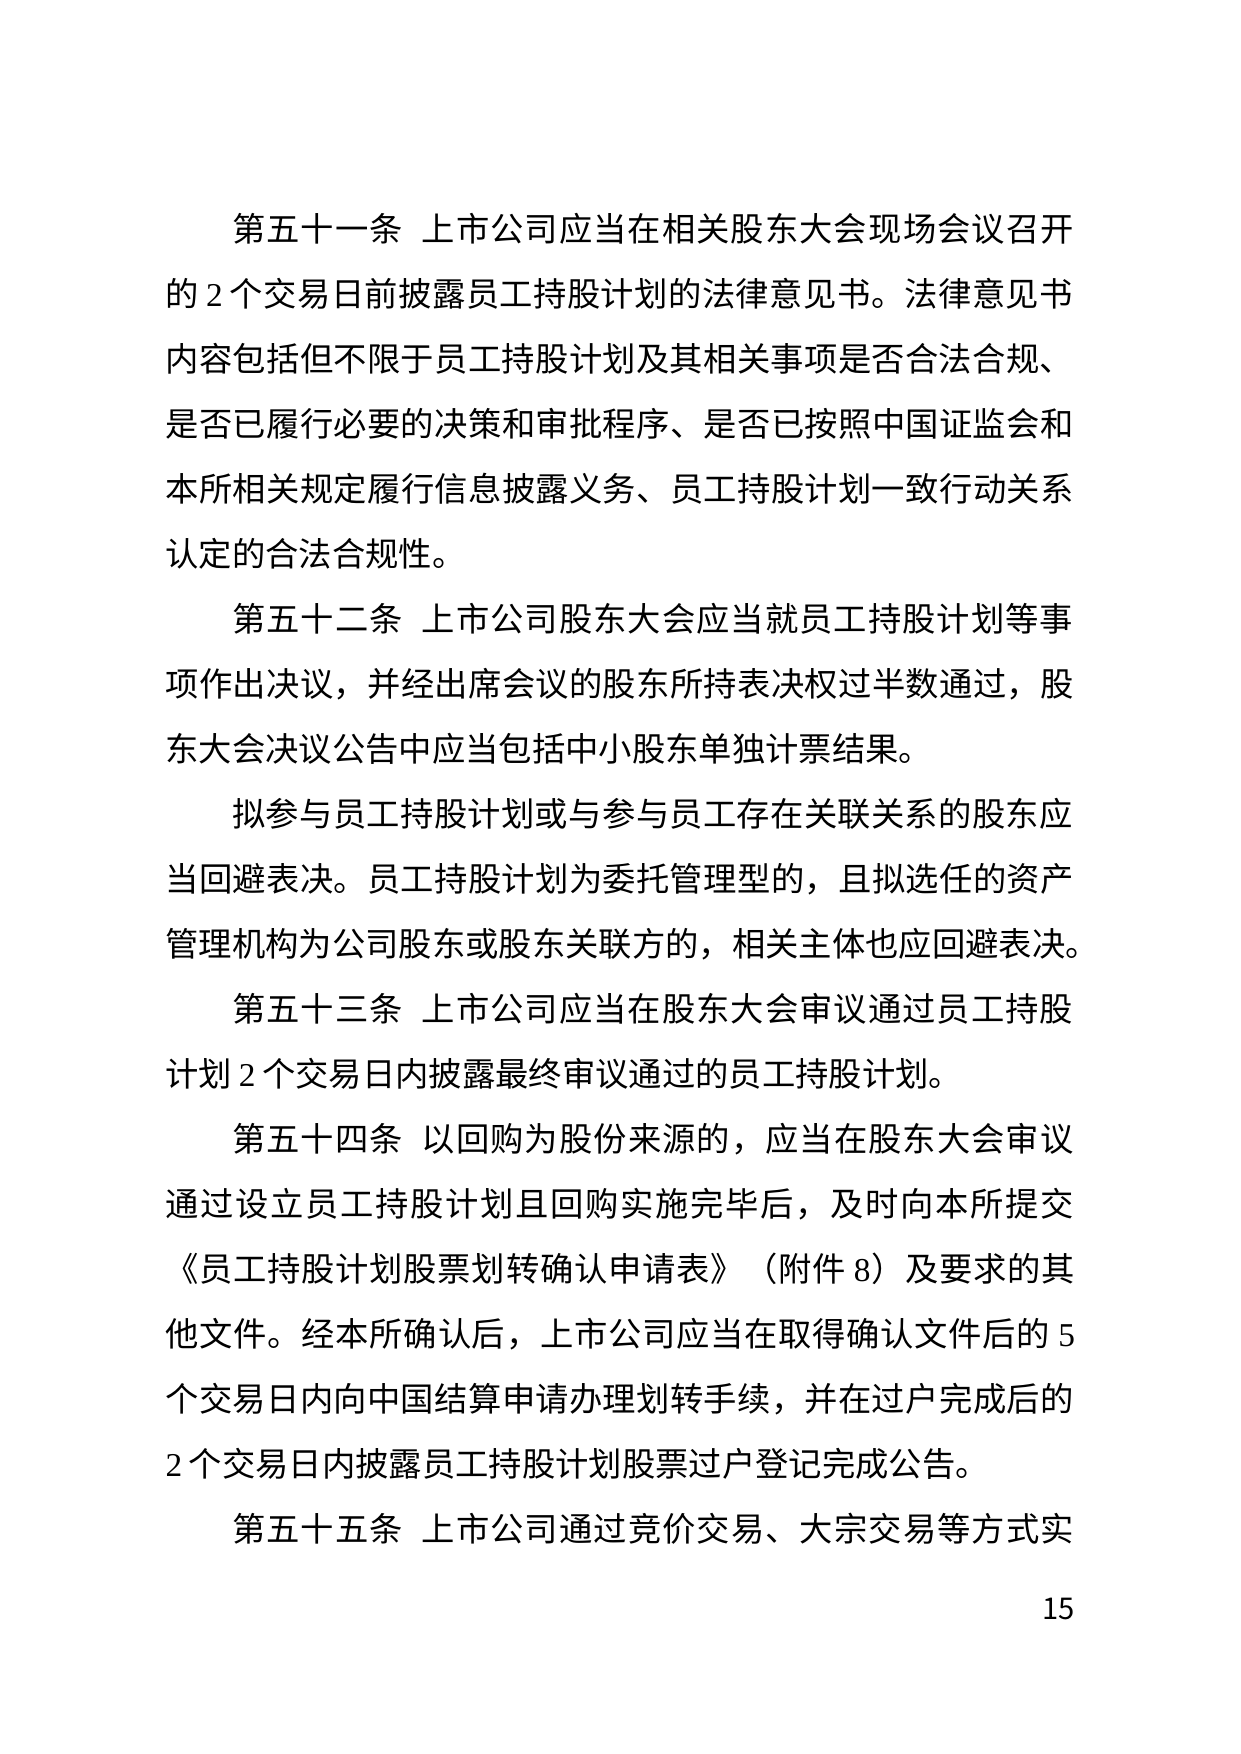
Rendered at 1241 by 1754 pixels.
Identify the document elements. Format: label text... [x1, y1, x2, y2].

text 第五十一条 上市公司应当在相关股东大会现场会议召开的2个交易日前披露员工持股计划的法律意见书。法律意见书内容包括但不限于员工持股计划及其相关事项是否合法合规、是否已履行必要的决策和审批程序、是否已按照中国证监会和本所相关规定履行信息披露义务、员工持股计划一致行动关系认定的合法合规性。 [165, 194, 1075, 584]
text 第五十二条 上市公司股东大会应当就员工持股计划等事项作出决议，并经出席会议的股东所持表决权过半数通过，股东大会决议公告中应当包括中小股东单独计票结果。 [165, 584, 1075, 779]
text 拟参与员工持股计划或与参与员工存在关联关系的股东应当回避表决。员工持股计划为委托管理型的，且拟选任的资产管理机构为公司股东或股东关联方的，相关主体也应回避表决。 [165, 779, 1075, 974]
text 第五十三条 上市公司应当在股东大会审议通过员工持股计划2个交易日内披露最终审议通过的员工持股计划。 [165, 974, 1075, 1104]
text 第五十四条 以回购为股份来源的，应当在股东大会审议通过设立员工持股计划且回购实施完毕后，及时向本所提交《员工持股计划股票划转确认申请表》（附件8）及要求的其他文件。经本所确认后，上市公司应当在取得确认文件后的5个交易日内向中国结算申请办理划转手续，并在过户完成后的2个交易日内披露员工持股计划股票过户登记完成公告。 [165, 1104, 1075, 1494]
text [165, 1494, 1075, 1559]
